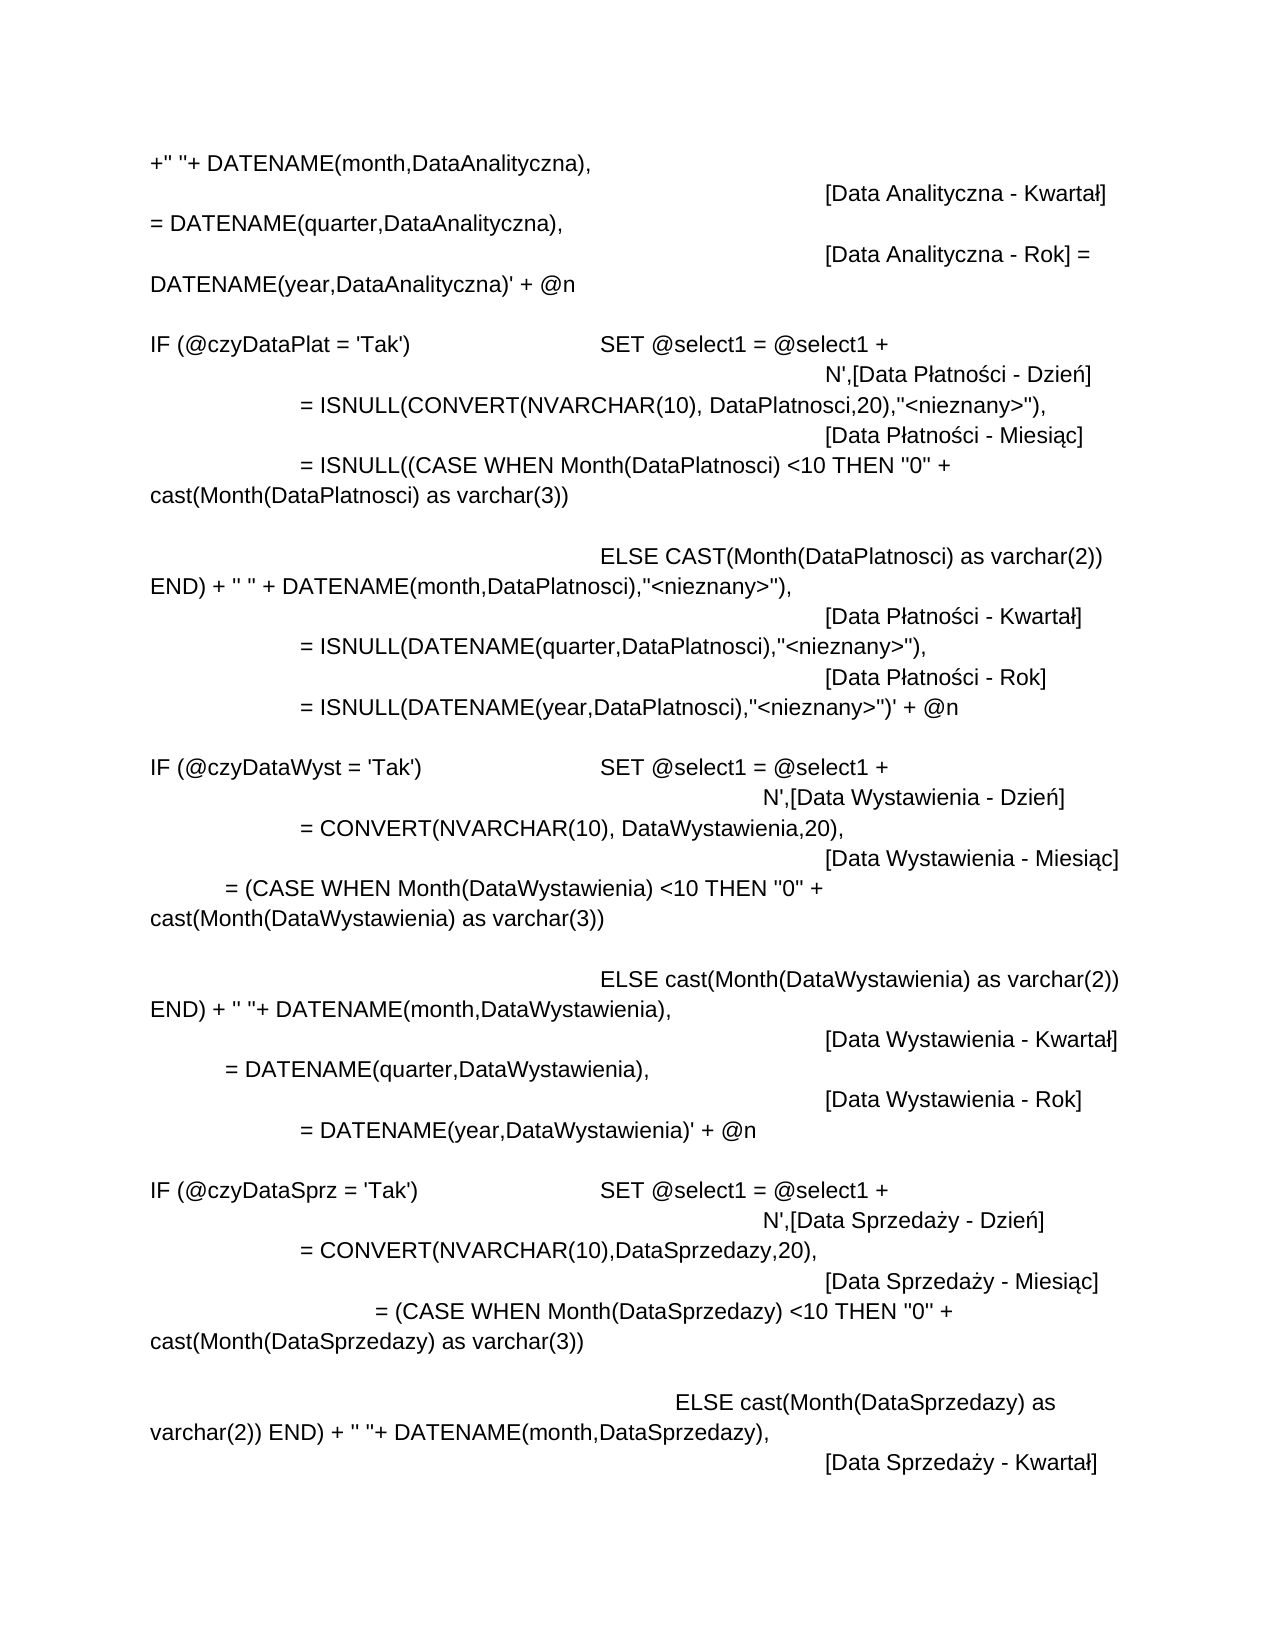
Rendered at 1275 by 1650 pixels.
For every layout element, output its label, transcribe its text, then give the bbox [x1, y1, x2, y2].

text [Data Analityczna - Rok] = DATENAME(year,DataAnalityczna)' + @n [150, 241, 1125, 297]
text N',[Data Płatności - Dzień] = ISNULL(CONVERT(NVARCHAR(10), DataPlatnosci,20),''<nieznany>''), [150, 361, 1125, 418]
text N',[Data Sprzedaży - Dzień] = CONVERT(NVARCHAR(10),DataSprzedazy,20), [150, 1207, 1125, 1264]
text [150, 1449, 1125, 1475]
text [Data Płatności - Miesiąc] = ISNULL((CASE WHEN Month(DataPlatnosci) <10 THEN ''0'' + cast(Month(DataPlatnosci) as varchar(3)) [150, 422, 1125, 509]
text [Data Wystawienia - Kwartał] = DATENAME(quarter,DataWystawienia), [150, 1026, 1125, 1083]
text ELSE CAST(Month(DataPlatnosci) as varchar(2)) END) + '' '' + DATENAME(month,DataPlatnosci),''<nieznany>''), [150, 512, 1125, 599]
text N',[Data Wystawienia - Dzień] = CONVERT(NVARCHAR(10), DataWystawienia,20), [150, 784, 1125, 841]
text [Data Wystawienia - Rok] = DATENAME(year,DataWystawienia)' + @n [150, 1086, 1125, 1143]
text [Data Płatności - Kwartał] = ISNULL(DATENAME(quarter,DataPlatnosci),''<nieznany>''), [150, 603, 1125, 660]
text ELSE cast(Month(DataWystawienia) as varchar(2)) END) + '' ''+ DATENAME(month,DataWystawienia), [150, 935, 1125, 1022]
text IF (@czyDataWyst = 'Tak') SET @select1 = @select1 + [150, 754, 1125, 781]
text [Data Sprzedaży - Miesiąc] = (CASE WHEN Month(DataSprzedazy) <10 THEN ''0'' + cast(Month(DataSprzedazy) as varchar(3)) [150, 1268, 1125, 1354]
text [Data Wystawienia - Miesiąc] = (CASE WHEN Month(DataWystawienia) <10 THEN ''0'' + cast(Month(DataWystawienia) as varchar(3)) [150, 845, 1125, 932]
text IF (@czyDataSprz = 'Tak') SET @select1 = @select1 + [150, 1177, 1125, 1203]
text IF (@czyDataPlat = 'Tak') SET @select1 = @select1 + [150, 331, 1125, 358]
text ELSE cast(Month(DataSprzedazy) as varchar(2)) END) + '' ''+ DATENAME(month,DataSprzedazy), [150, 1358, 1125, 1445]
text [Data Analityczna - Kwartał] = DATENAME(quarter,DataAnalityczna), [150, 180, 1125, 237]
text [Data Płatności - Rok] = ISNULL(DATENAME(year,DataPlatnosci),''<nieznany>'')' + @n [150, 663, 1125, 720]
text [150, 150, 1125, 176]
